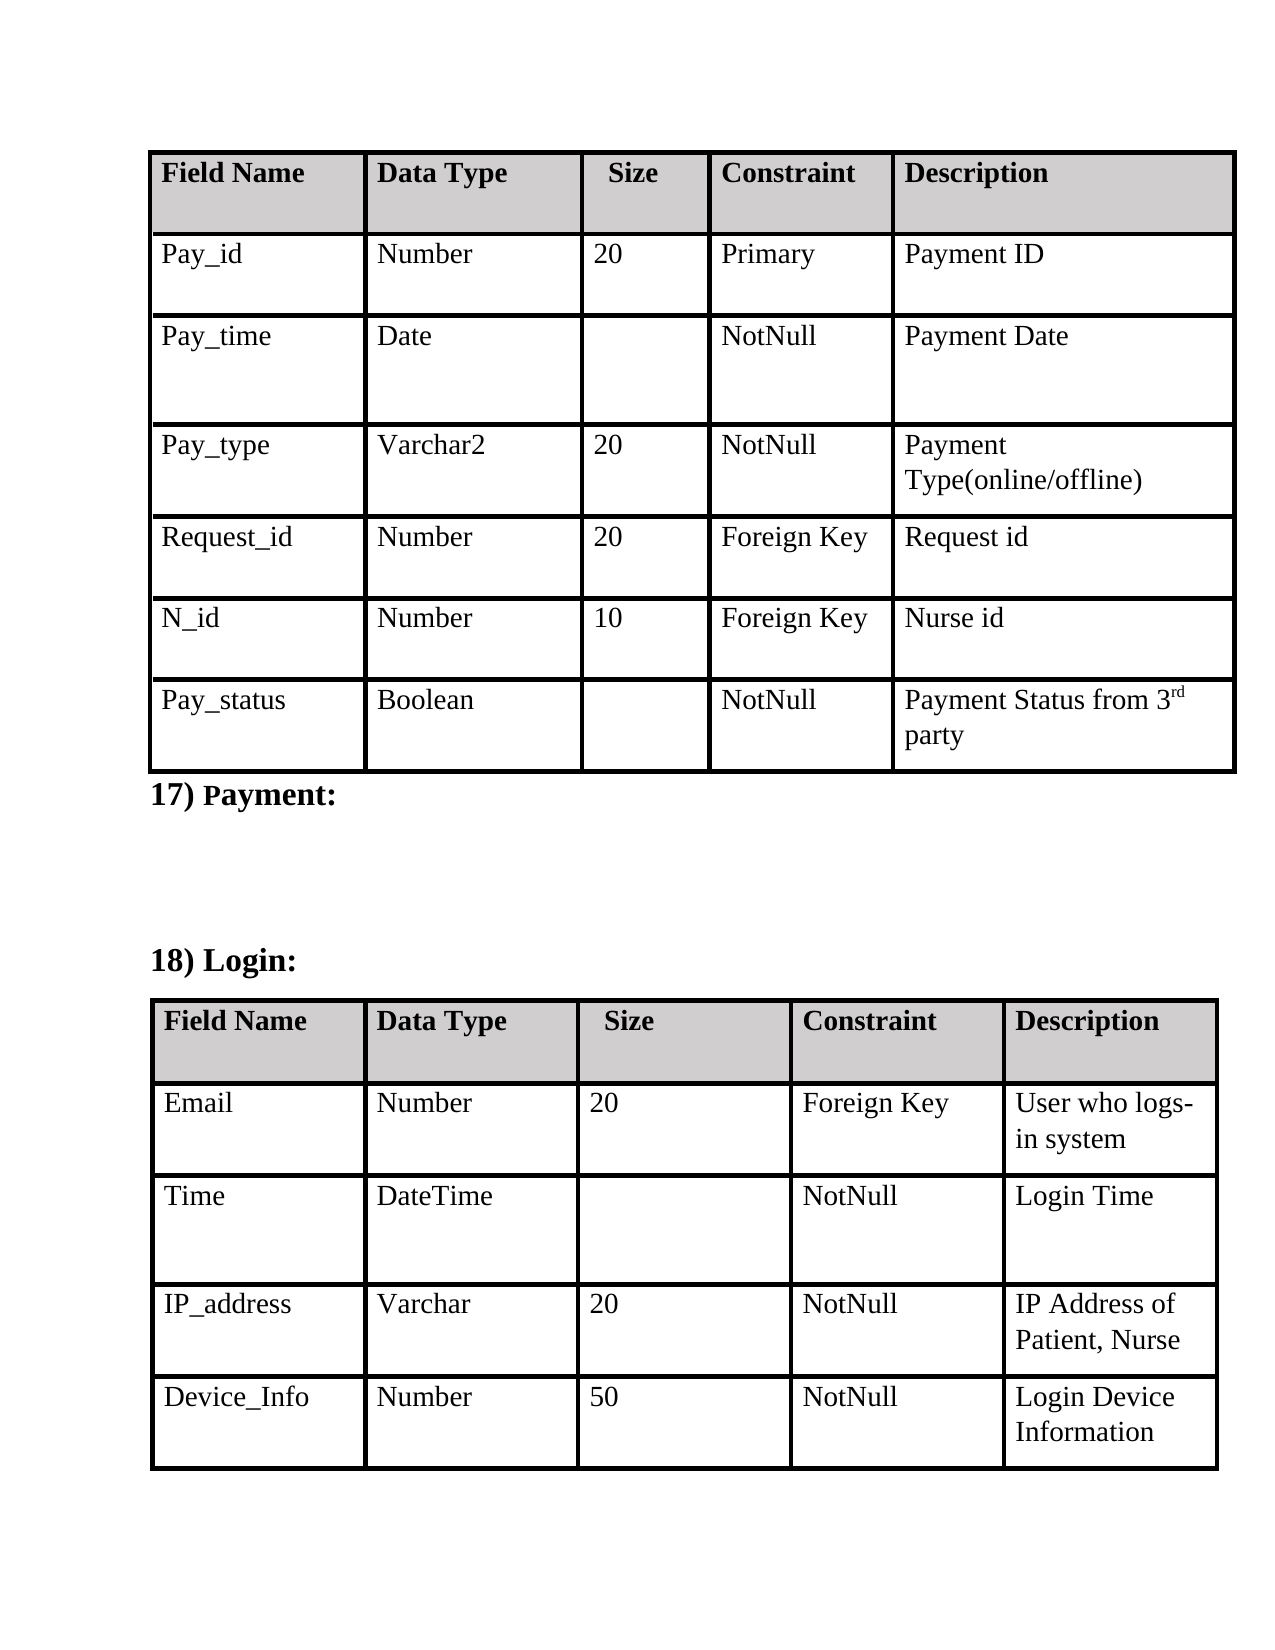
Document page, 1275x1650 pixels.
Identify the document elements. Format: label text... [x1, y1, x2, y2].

table_cell Primary [712, 236, 891, 313]
table_cell NotNull [793, 1178, 1002, 1282]
table_cell Request id [895, 519, 1232, 596]
table_cell Number [368, 1086, 576, 1173]
table_cell [584, 318, 707, 422]
table_cell Foreign Key [793, 1086, 1002, 1173]
table_cell N_id [152, 597, 363, 677]
table_cell 20 [584, 236, 707, 313]
table_cell Foreign Key [712, 601, 891, 677]
table_cell Payment Date [895, 318, 1232, 422]
table_cell NotNull [712, 682, 891, 769]
table_header Field Name [152, 155, 363, 232]
table_cell Varchar [368, 1287, 576, 1374]
table_cell Payment Type(online/offline) [895, 427, 1232, 514]
table_header Size [580, 1003, 789, 1081]
text 17) Payment: [150, 774, 1125, 812]
table_cell Number [368, 519, 580, 596]
table_cell Pay_time [152, 314, 363, 422]
table_cell [580, 1178, 789, 1282]
table_header Constraint [712, 155, 891, 232]
table_cell Login Device Information [1006, 1379, 1215, 1466]
text 18) Login: [150, 941, 1125, 979]
table_cell DateTime [368, 1178, 576, 1282]
table_cell Foreign Key [712, 519, 891, 596]
table_header Description [1006, 1003, 1215, 1081]
table_cell 20 [584, 427, 707, 514]
table_cell Date [368, 318, 580, 422]
table_cell Pay_status [152, 678, 363, 769]
table_cell 20 [580, 1287, 789, 1374]
table_cell User who logs- in system [1006, 1086, 1215, 1173]
table_cell Number [368, 601, 580, 677]
table_cell Payment ID [895, 236, 1232, 313]
table_cell IP Address of Patient, Nurse [1006, 1287, 1215, 1374]
table_header Data Type [368, 1003, 576, 1081]
table_header Data Type [368, 155, 580, 232]
table_cell Time [155, 1178, 363, 1282]
table_cell NotNull [793, 1287, 1002, 1374]
table_cell Varchar2 [368, 427, 580, 514]
table_cell Pay_type [152, 423, 363, 514]
table_cell Login Time [1006, 1178, 1215, 1282]
table_cell Nurse id [895, 601, 1232, 677]
table_cell Pay_id [152, 233, 363, 313]
table_cell NotNull [793, 1379, 1002, 1466]
table_header Size [584, 155, 707, 232]
table_cell 50 [580, 1379, 789, 1466]
table_cell Request_id [152, 515, 363, 596]
table_cell [584, 682, 707, 769]
table_cell 10 [584, 601, 707, 677]
table_cell Boolean [368, 682, 580, 769]
table_cell Payment Status from 3rd party [895, 682, 1232, 769]
table_header Description [895, 155, 1232, 232]
table_cell 20 [580, 1086, 789, 1173]
table_cell Number [368, 1379, 576, 1466]
table_cell Email [155, 1086, 363, 1173]
table_cell 20 [584, 519, 707, 596]
table_cell IP_address [155, 1287, 363, 1374]
table_header Constraint [793, 1003, 1002, 1081]
table_cell NotNull [712, 427, 891, 514]
table_header Field Name [155, 1003, 363, 1081]
table_cell Device_Info [155, 1379, 363, 1466]
table_cell Number [368, 236, 580, 313]
table_cell NotNull [712, 318, 891, 422]
